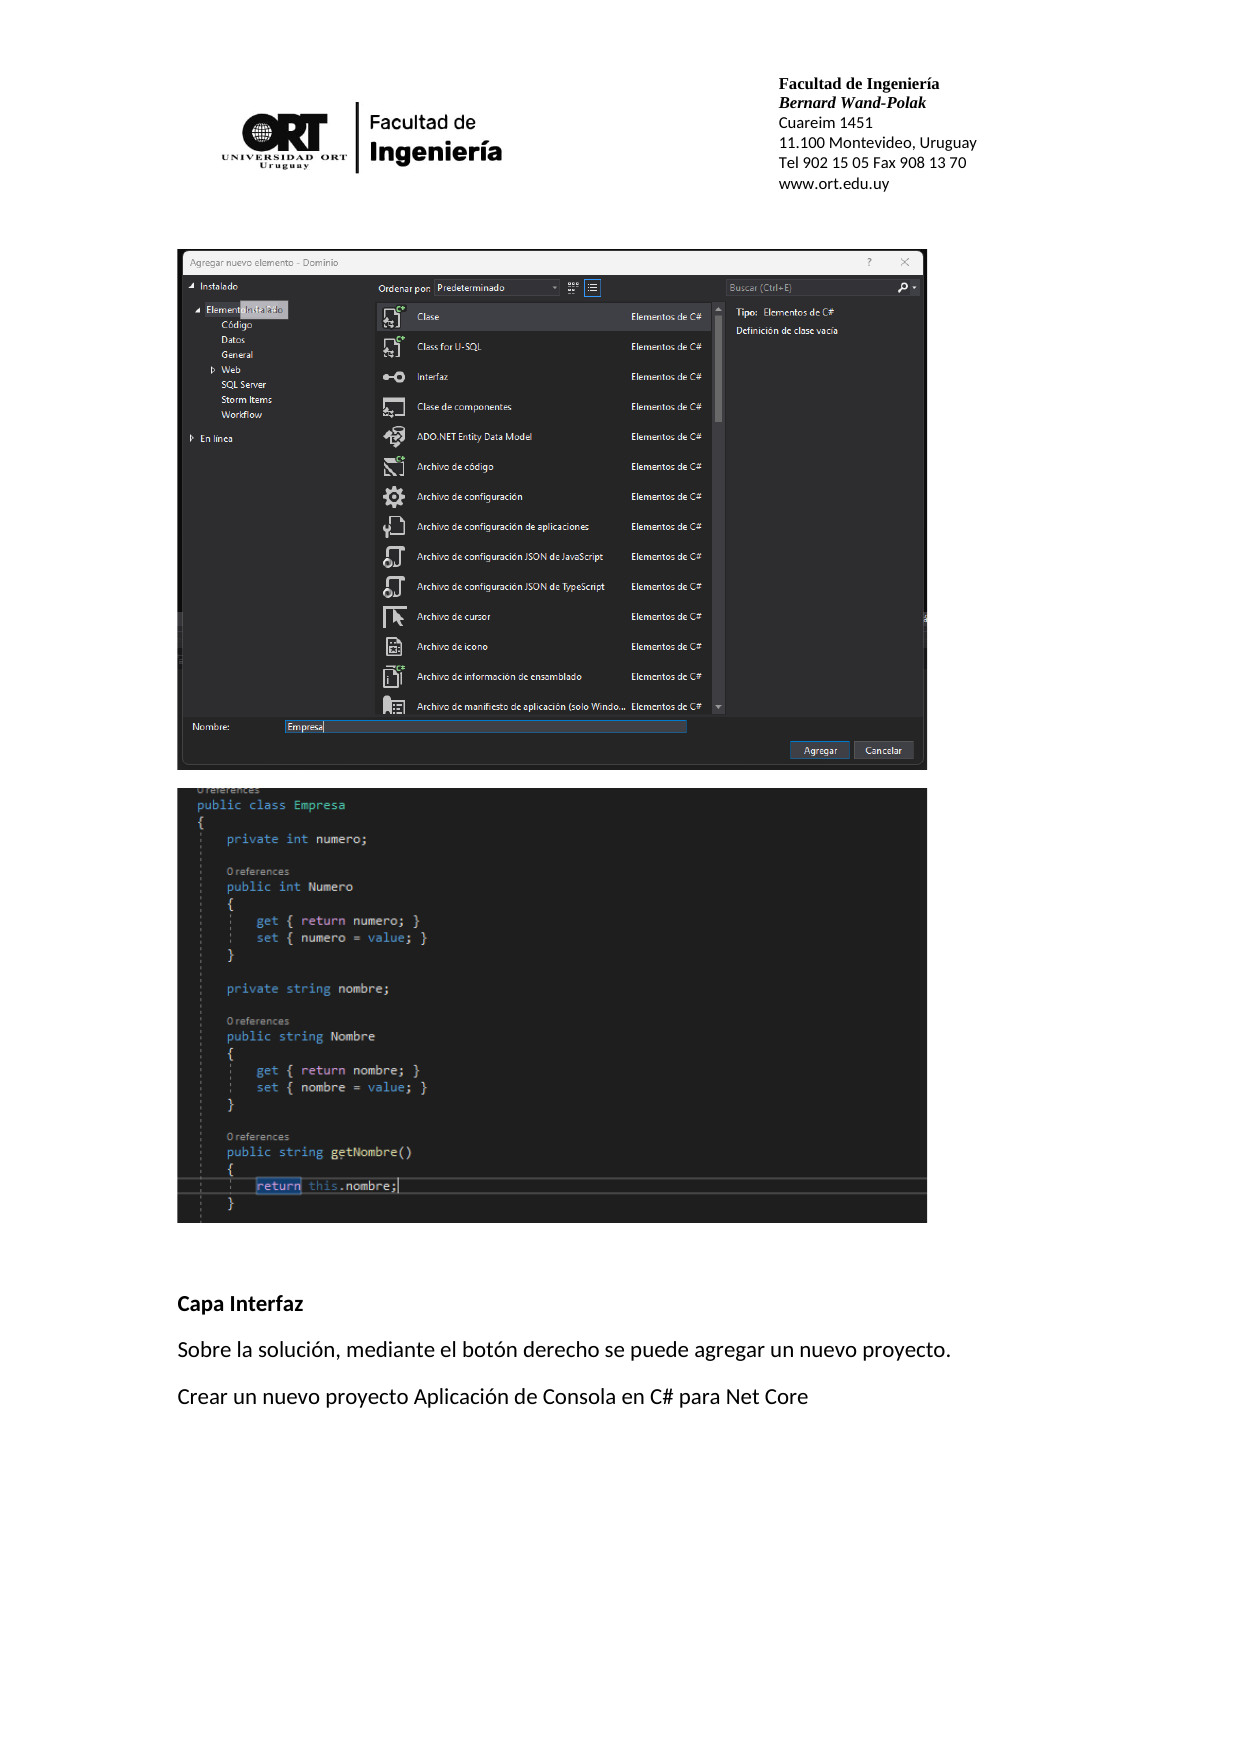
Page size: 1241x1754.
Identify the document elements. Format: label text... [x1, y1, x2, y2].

picture [188, 73, 539, 205]
picture [177, 788, 928, 1223]
text Sobre la solución, mediante el botón derecho se puede agregar un nuevo proyecto. [177, 1336, 1063, 1363]
picture [177, 249, 928, 770]
text Crear un nuevo proyecto Aplicación de Consola en C# para Net Core [177, 1382, 1063, 1410]
text Capa Interfaz [177, 1289, 1063, 1317]
